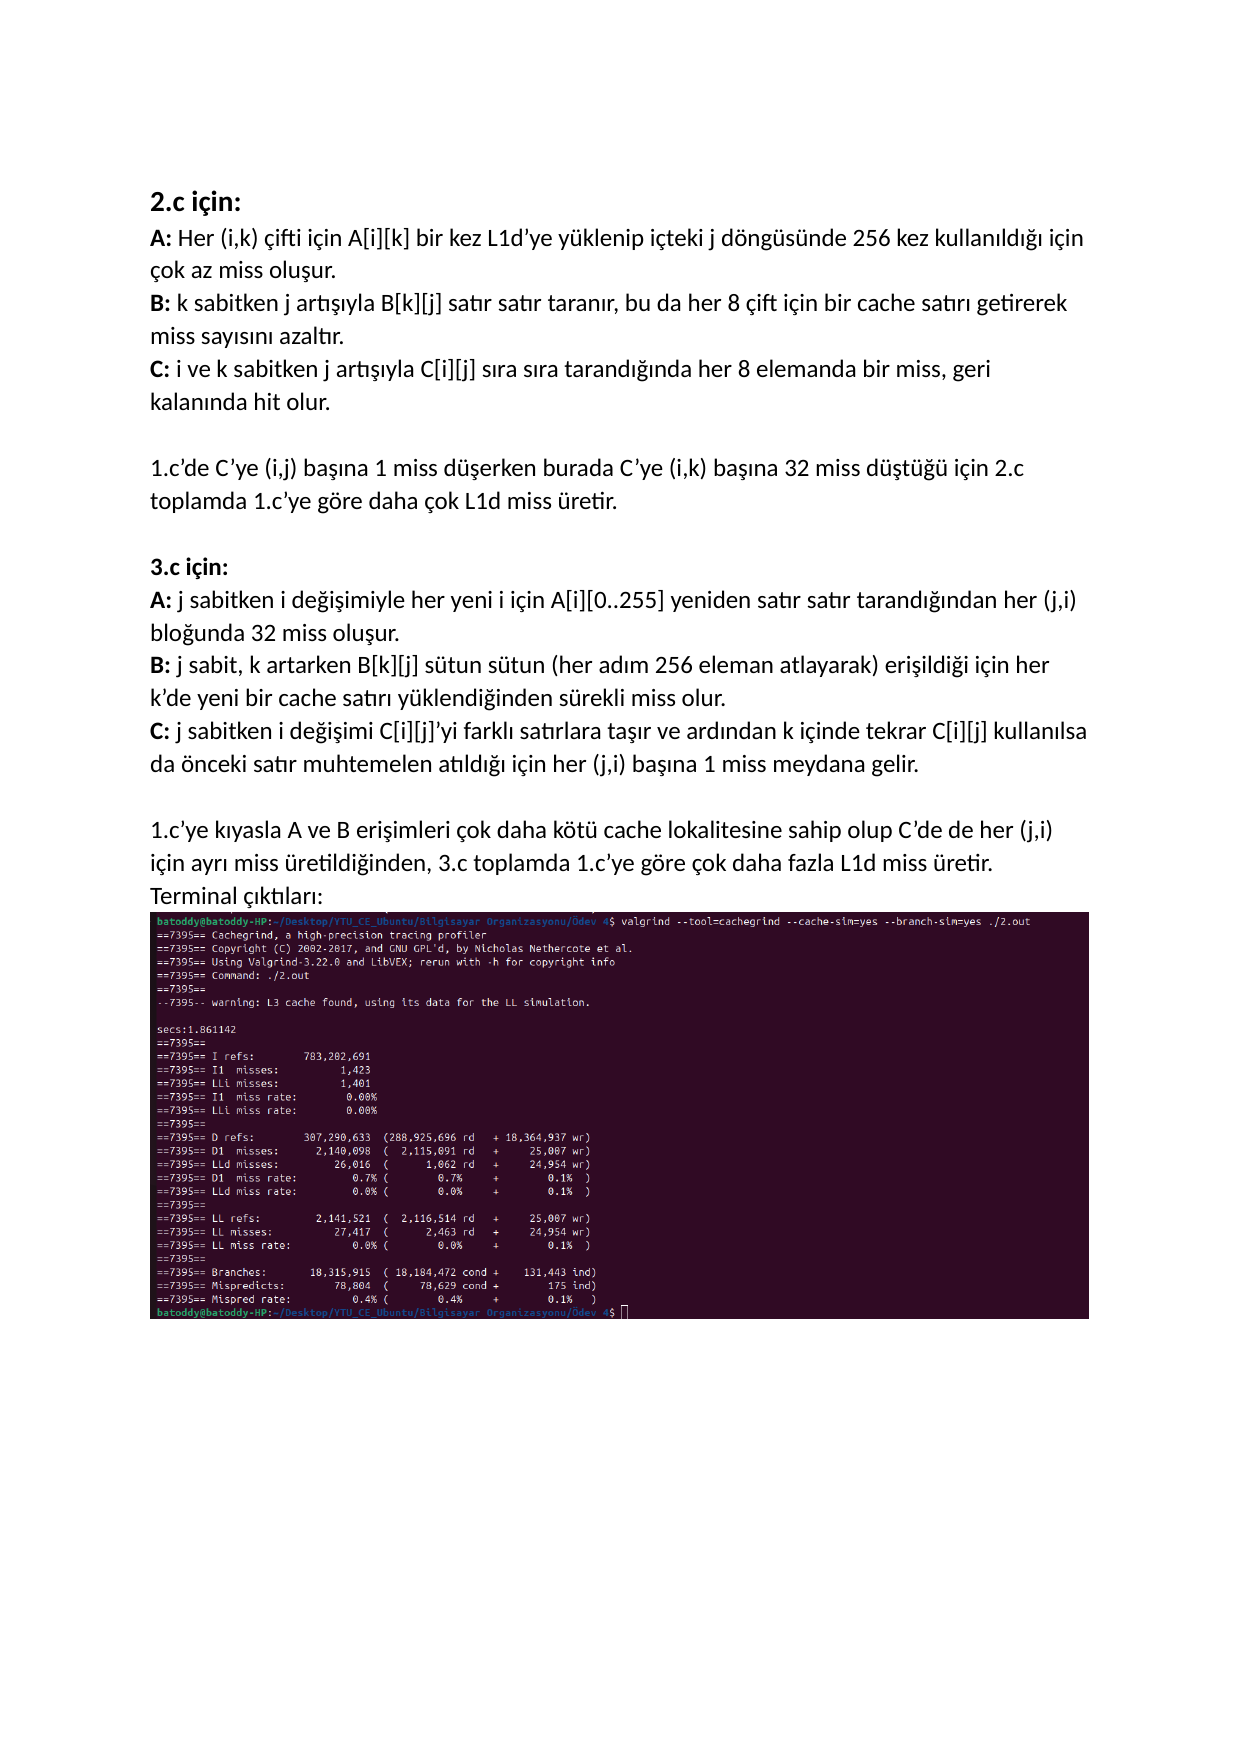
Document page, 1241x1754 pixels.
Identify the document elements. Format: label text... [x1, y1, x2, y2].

text C: i ve k sabitken j artışıyla C[i][j] sıra sıra tarandığında her 8 elemanda bir miss, geri kalanında hit olur. [150, 353, 1090, 417]
text B: j sabit, k artarken B[k][j] sütun sütun (her adım 256 eleman atlayarak) erişildiği için her k’de yeni bir cache satırı yüklendiğinden sürekli miss olur. [150, 650, 1090, 713]
text A: Her (i,k) çifti için A[i][k] bir kez L1d’ye yüklenip içteki j döngüsünde 256 kez kullanıldığı için çok az miss oluşur. [150, 222, 1090, 285]
picture [150, 912, 1089, 1319]
text B: k sabitken j artışıyla B[k][j] satır satır taranır, bu da her 8 çift için bir cache satırı getirerek miss sayısını azaltır. [150, 288, 1090, 351]
text 2.c için: [150, 150, 1090, 219]
text 1.c’ye kıyasla A ve B erişimleri çok daha kötü cache lokalitesine sahip olup C’de de her (j,i) için ayrı miss üretildiğinden, 3.c toplamda 1.c’ye göre çok daha fazla L1d miss üretir. [150, 814, 1090, 878]
text 3.c için: [150, 551, 1090, 581]
text A: j sabitken i değişimiyle her yeni i için A[i][0..255] yeniden satır satır tarandığından her (j,i) bloğunda 32 miss oluşur. [150, 584, 1090, 647]
text C: j sabitken i değişimi C[i][j]’yi farklı satırlara taşır ve ardından k içinde tekrar C[i][j] kullanılsa da önceki satır muhtemelen atıldığı için her (j,i) başına 1 miss meydana gelir. [150, 716, 1090, 779]
text 1.c’de C’ye (i,j) başına 1 miss düşerken burada C’ye (i,k) başına 32 miss düştüğü için 2.c toplamda 1.c’ye göre daha çok L1d miss üretir. [150, 452, 1090, 516]
